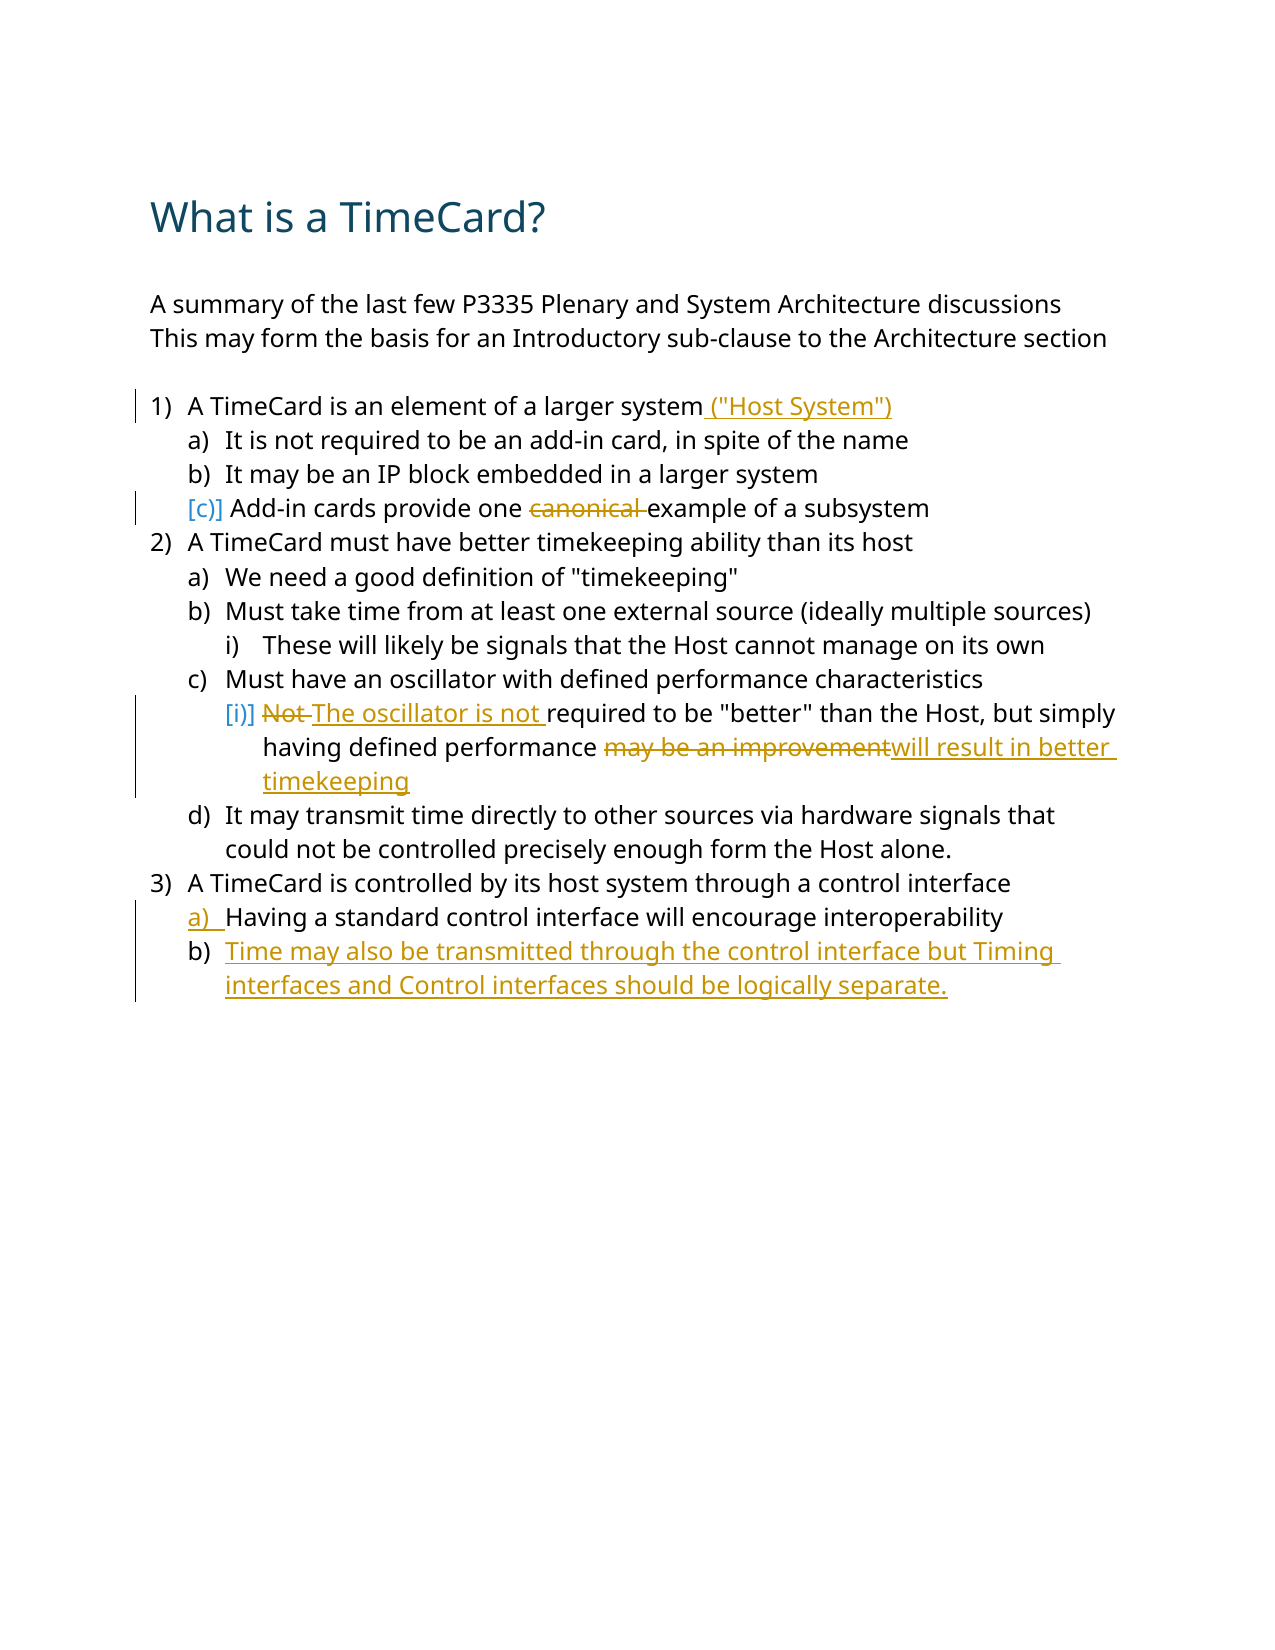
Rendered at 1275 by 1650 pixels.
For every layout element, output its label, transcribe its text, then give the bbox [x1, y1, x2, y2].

subtitle What is a TimeCard? [150, 187, 1125, 244]
list A TimeCard is an element of a larger system [150, 389, 1125, 423]
list It is not required to be an add-in card, in spite of the name [187, 423, 1125, 457]
list It may be an IP block embedded in a larger system [187, 457, 1125, 491]
list Having a standard control interface will encourage interoperability [187, 900, 1125, 934]
list required to be "better" than the Host, but simply having defined performance [225, 695, 1125, 798]
list A TimeCard must have better timekeeping ability than its host [150, 525, 1125, 559]
list It may transmit time directly to other sources via hardware signals that could not be controlled precisely enough form the Host alone. [187, 798, 1125, 866]
list Add-in cards provide one example of a subsystem [187, 491, 1125, 525]
list Must have an oscillator with defined performance characteristics [187, 661, 1125, 695]
list We need a good definition of "timekeeping" [187, 559, 1125, 593]
list These will likely be signals that the Host cannot manage on its own [225, 627, 1125, 661]
list A TimeCard is controlled by its host system through a control interface [150, 866, 1125, 900]
list Must take time from at least one external source (ideally multiple sources) [187, 593, 1125, 627]
text A summary of the last few P3335 Plenary and System Architecture discussions [150, 287, 1125, 321]
text This may form the basis for an Introductory sub-clause to the Architecture section [150, 321, 1125, 355]
